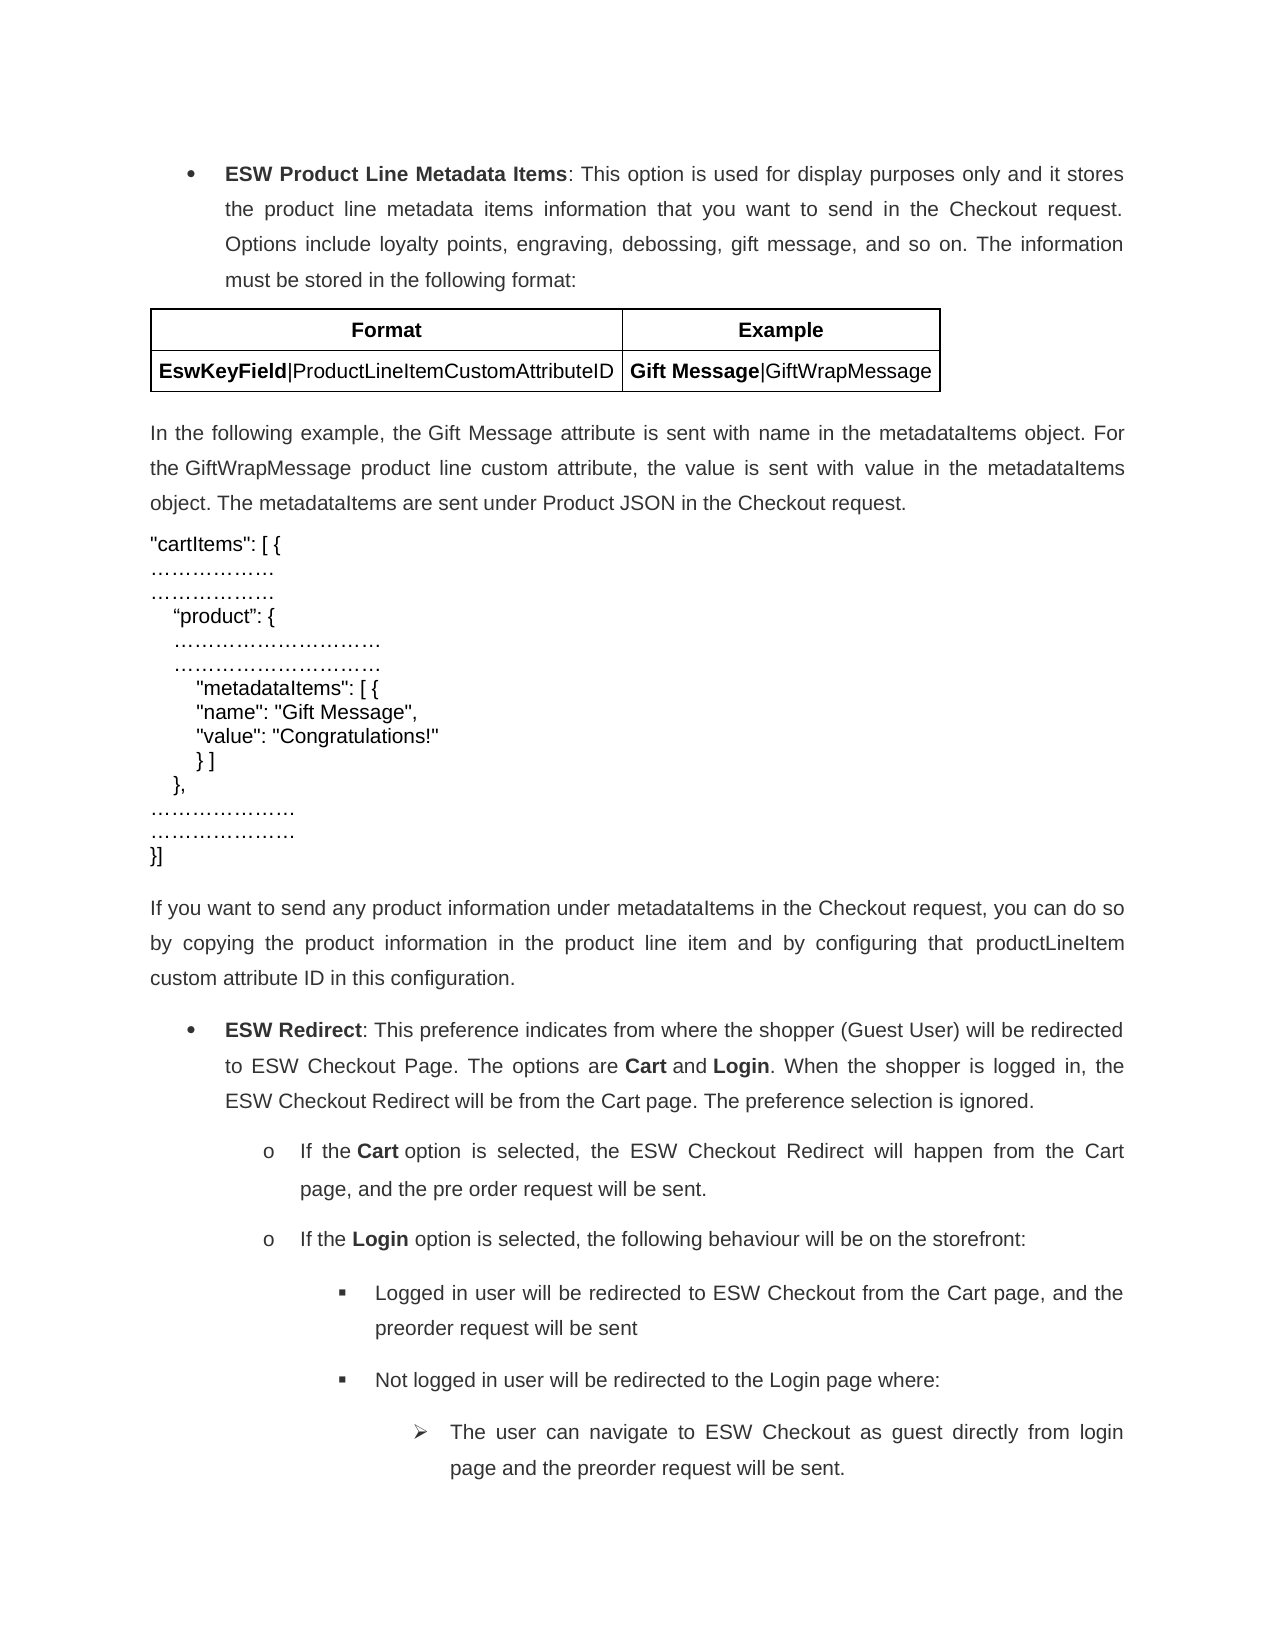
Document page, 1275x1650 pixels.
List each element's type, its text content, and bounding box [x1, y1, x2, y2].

text If you want to send any product information under metadataItems in the Checkout request, you can do so by copying the product information in the product line item and by configuring that productLineItem custom attribute ID in this configuration. [150, 884, 1125, 990]
text ………………………… [150, 628, 1125, 652]
table_cell Gift Message|GiftWrapMessage [623, 351, 939, 391]
list ESW Redirect: This preference indicates from where the shopper (Guest User) will be redirected to ESW Checkout Page. The options are Cart and Login. When the shopper is logged in, the ESW Checkout Redirect will be from the Cart page. The preference selection is ignored. [187, 1007, 1125, 1113]
text ……………… [150, 580, 1125, 604]
text ………………………… [150, 652, 1125, 676]
table_header Format [152, 310, 622, 349]
list Not logged in user will be redirected to the Login page where: [337, 1357, 1125, 1392]
text ………………… [150, 819, 1125, 843]
text }] [150, 843, 1125, 867]
text “product”: { [150, 604, 1125, 628]
table_header Example [623, 310, 939, 349]
text ………………… [150, 795, 1125, 819]
text "cartItems": [ { [150, 532, 1125, 556]
text "value": "Congratulations!" [150, 723, 1125, 747]
list If the Login option is selected, the following behaviour will be on the storefront: [262, 1217, 1125, 1253]
text In the following example, the Gift Message attribute is sent with name in the metadataItems object. For the GiftWrapMessage product line custom attribute, the value is sent with value in the metadataItems object. The metadataItems are sent under Product JSON in the Checkout request. [150, 409, 1125, 515]
list The user can navigate to ESW Checkout as guest directly from login page and the preorder request will be sent. [412, 1409, 1125, 1480]
text ……………… [150, 556, 1125, 580]
text "name": "Gift Message", [150, 699, 1125, 723]
text }, [150, 771, 1125, 795]
list If the Cart option is selected, the ESW Checkout Redirect will happen from the Cart page, and the pre order request will be sent. [262, 1130, 1125, 1201]
text "metadataItems": [ { [150, 676, 1125, 699]
list Logged in user will be redirected to ESW Checkout from the Cart page, and the preorder request will be sent [337, 1269, 1125, 1340]
text } ] [150, 747, 1125, 771]
table_cell EswKeyField|ProductLineItemCustomAttributeID [152, 351, 622, 391]
list ESW Product Line Metadata Items: This option is used for display purposes only and it stores the product line metadata items information that you want to send in the Checkout request. Options include loyalty points, engraving, debossing, gift message, and so on. The information must be stored in the following format: [187, 150, 1125, 292]
